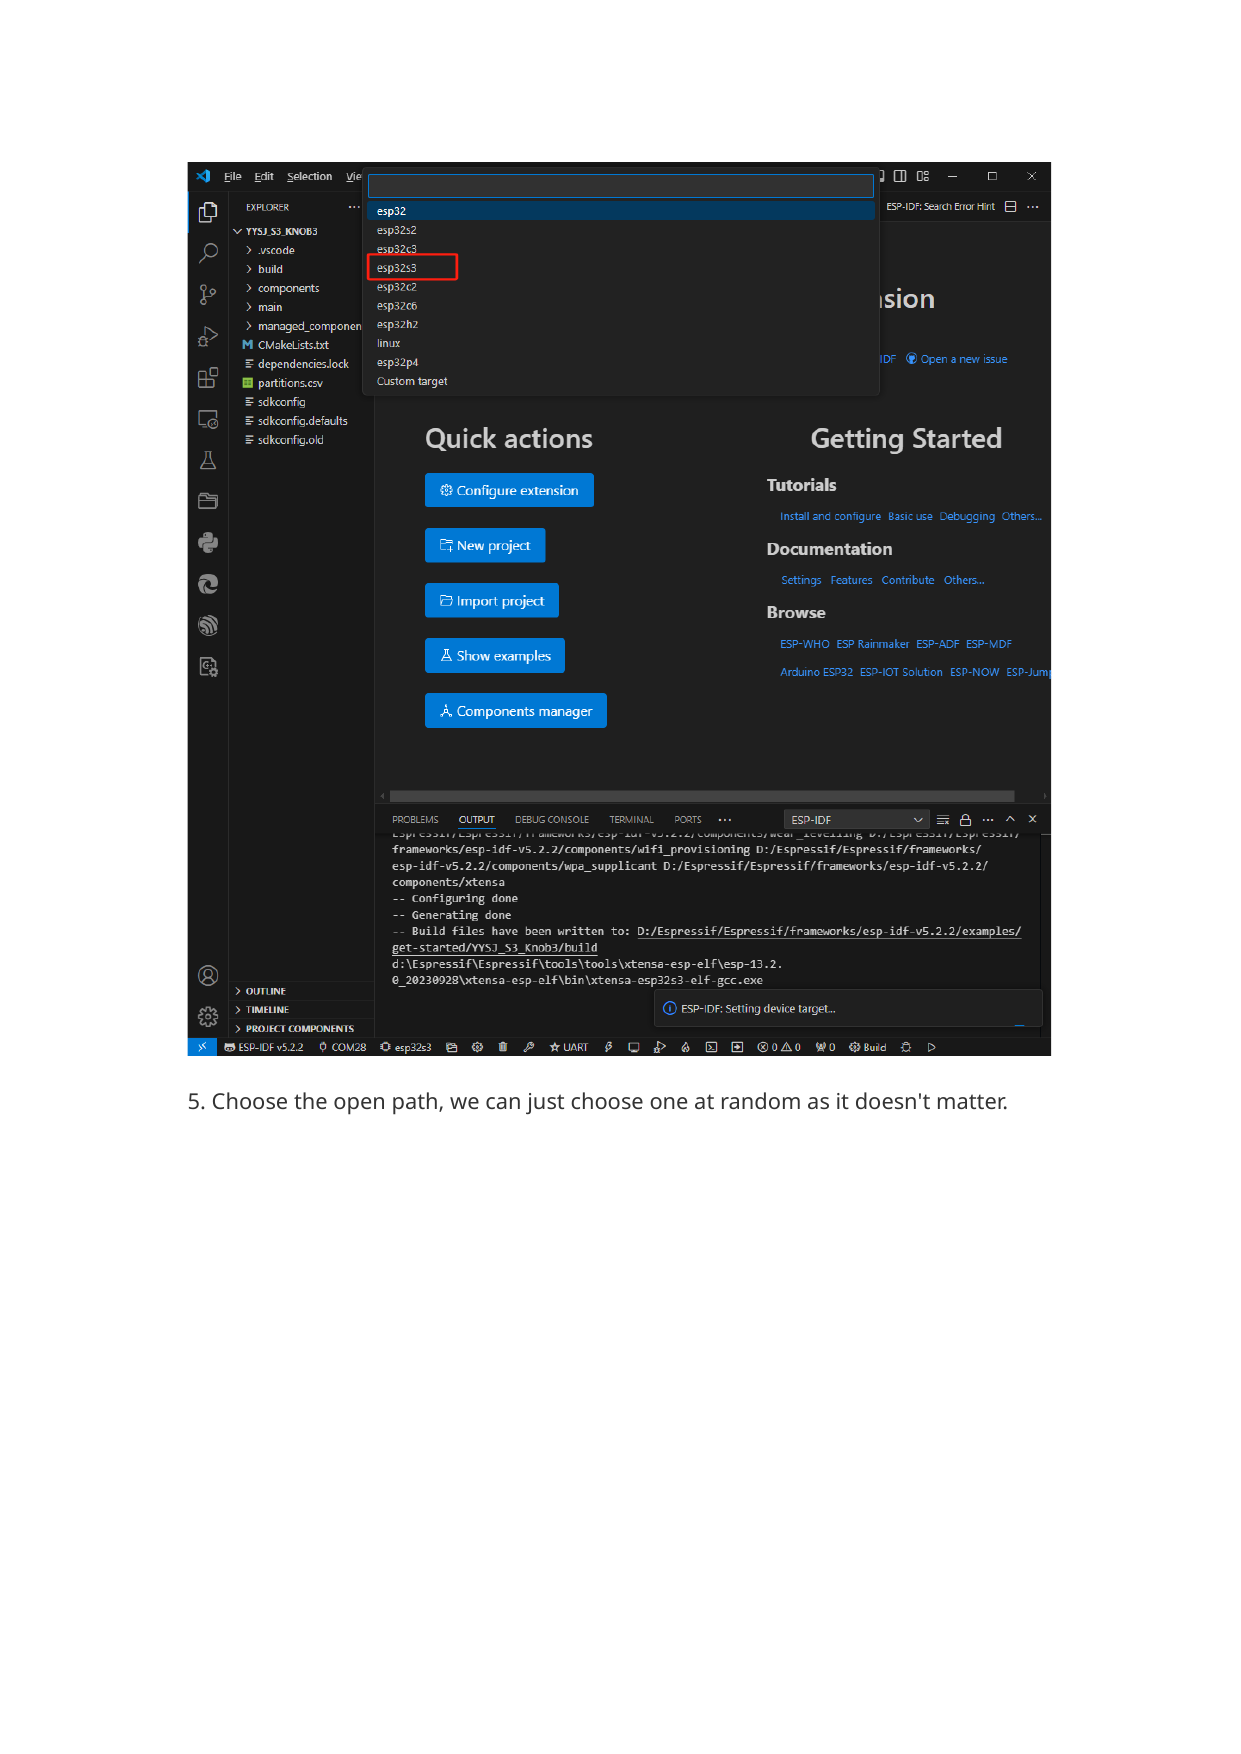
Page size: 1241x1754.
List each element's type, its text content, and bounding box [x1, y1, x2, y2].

text 5. Choose the open path, we can just choose one at random as it doesn't matter. [187, 1084, 1053, 1117]
picture [187, 162, 1052, 1056]
